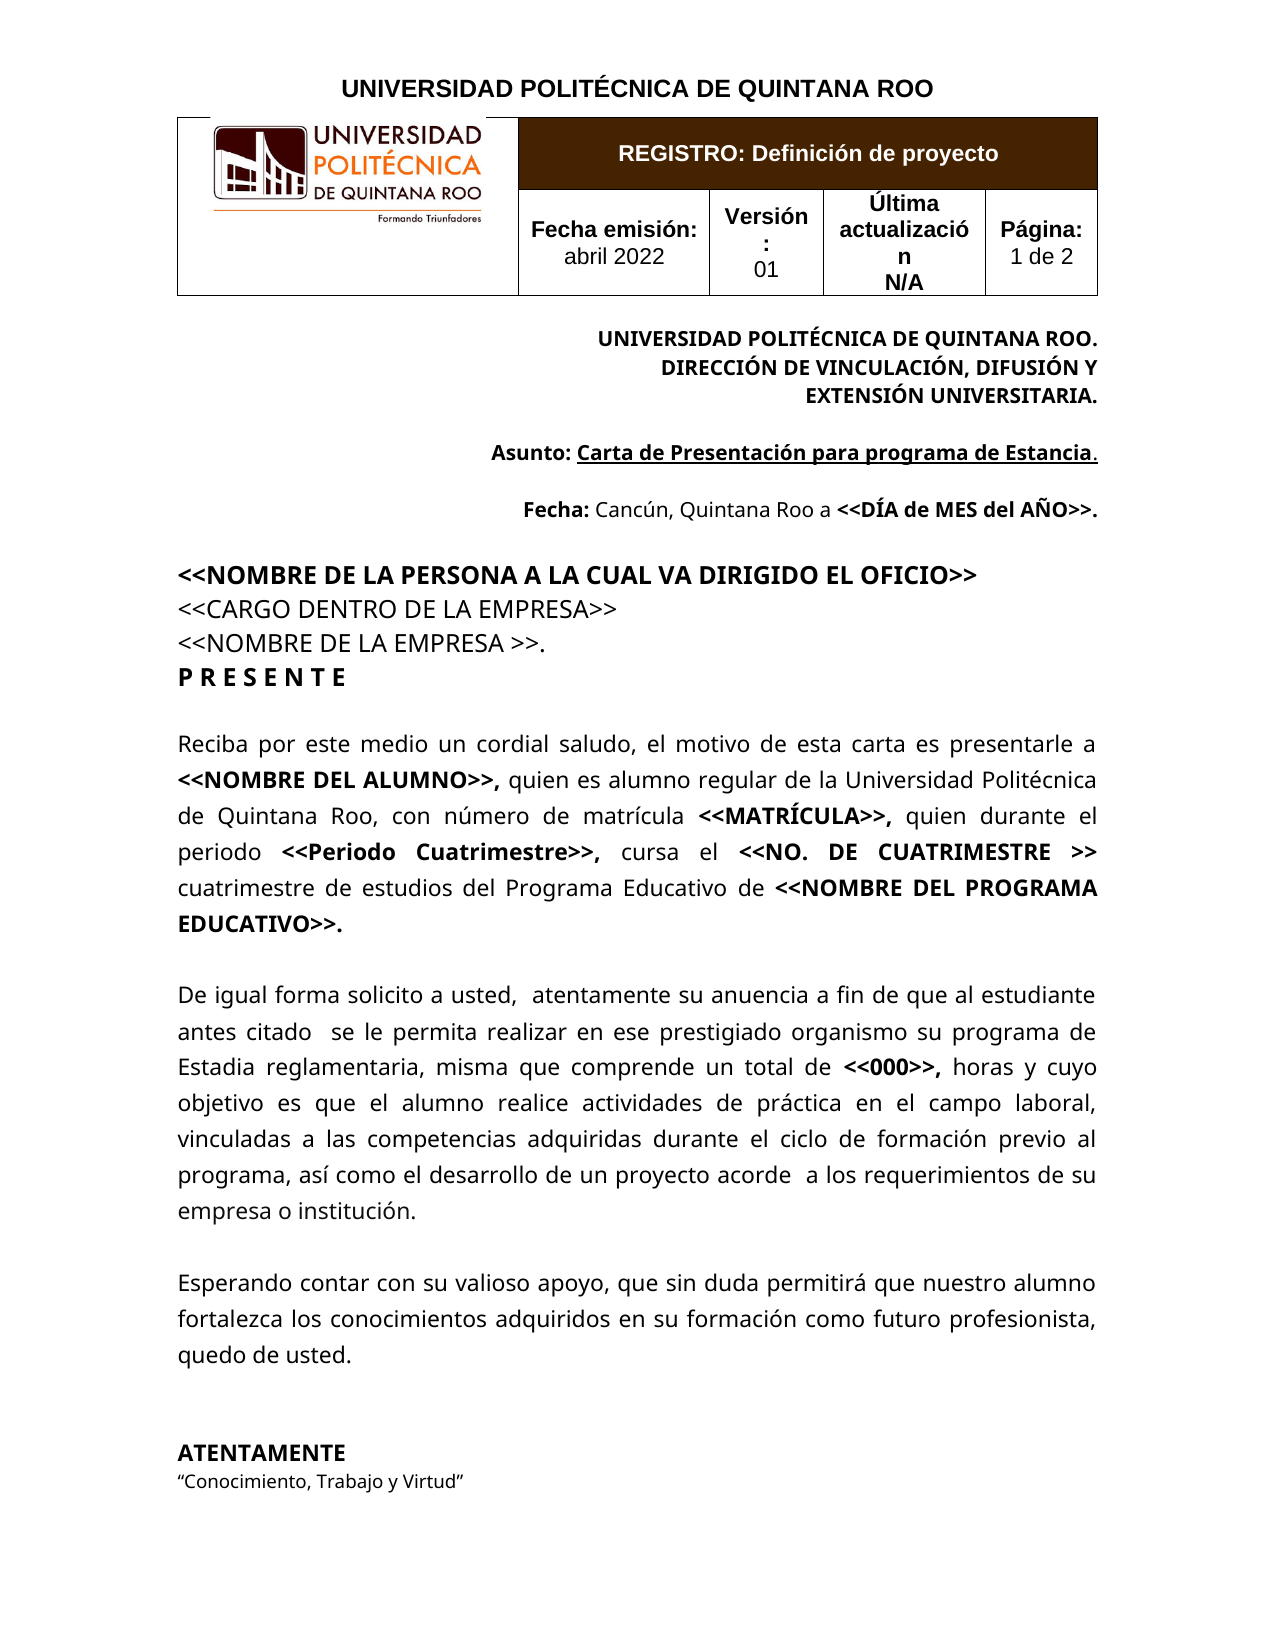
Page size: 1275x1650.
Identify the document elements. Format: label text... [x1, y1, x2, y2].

text ATENTAMENTE [177, 1437, 1098, 1468]
text P R E S E N T E [177, 660, 1098, 694]
text DIRECCIÓN DE VINCULACIÓN, DIFUSIÓN Y [177, 353, 1098, 381]
text <<NOMBRE DE LA PERSONA A LA CUAL VA DIRIGIDO EL OFICIO>> [177, 558, 1098, 592]
text EXTENSIÓN UNIVERSITARIA. [177, 381, 1098, 410]
text De igual forma solicito a usted, atentamente su anuencia a fin de que al estudiante antes citado se le permita realizar en ese prestigiado organismo su programa de Estadia reglamentaria, misma que comprende un total de <<000>>, horas y cuyo objetivo es que el alumno realice actividades de práctica en el campo laboral, vinculadas a las competencias adquiridas durante el ciclo de formación previo al programa, así como el desarrollo de un proyecto acorde a los requerimientos de su empresa o institución. [177, 979, 1098, 1226]
picture [210, 117, 486, 229]
text Reciba por este medio un cordial saludo, el motivo de esta carta es presentarle a <<NOMBRE DEL ALUMNO>>, quien es alumno regular de la Universidad Politécnica de Quintana Roo, con número de matrícula <<MATRÍCULA>>, quien durante el periodo <<Periodo Cuatrimestre>>, cursa el <<NO. DE CUATRIMESTRE >> cuatrimestre de estudios del Programa Educativo de <<NOMBRE DEL PROGRAMA EDUCATIVO>>. [177, 728, 1098, 939]
text <<CARGO DENTRO DE LA EMPRESA>> [177, 592, 1098, 626]
text Fecha: Cancún, Quintana Roo a <<DÍA de MES del AÑO>>. [177, 495, 1098, 523]
text Asunto: Carta de Presentación para programa de Estancia. [177, 438, 1098, 467]
text <<NOMBRE DE LA EMPRESA >>. [177, 626, 1098, 660]
text Esperando contar con su valioso apoyo, que sin duda permitirá que nuestro alumno fortalezca los conocimientos adquiridos en su formación como futuro profesionista, quedo de usted. [177, 1267, 1098, 1370]
text “Conocimiento, Trabajo y Virtud” [177, 1468, 1098, 1494]
text UNIVERSIDAD POLITÉCNICA DE QUINTANA ROO. [177, 324, 1098, 353]
